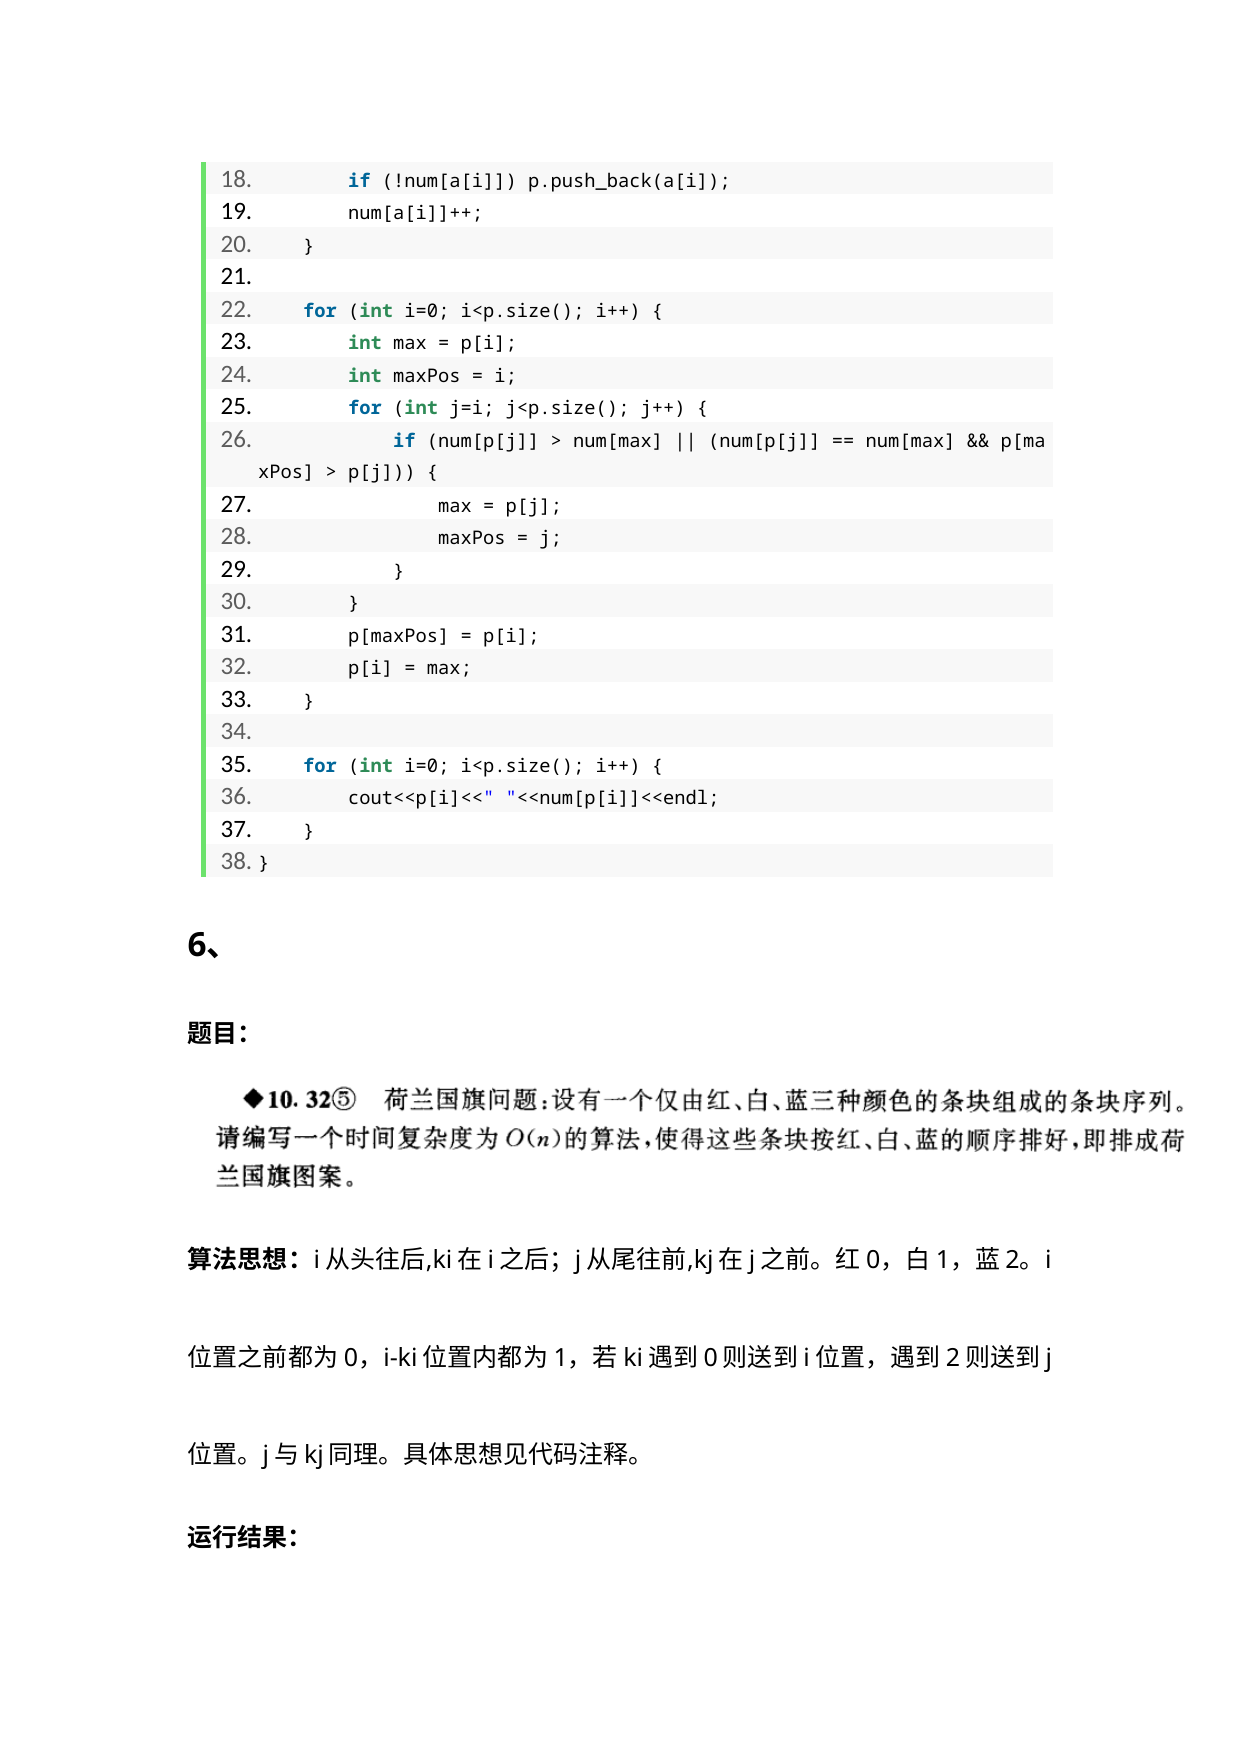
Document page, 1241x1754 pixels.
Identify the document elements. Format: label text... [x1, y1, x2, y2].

text 题目： [187, 999, 1053, 1064]
list num[a[i]]++; [206, 194, 1053, 227]
list for (int i=0; i<p.size(); i++) { [206, 292, 1053, 324]
list } [206, 682, 1053, 714]
list int maxPos = i; [206, 357, 1053, 389]
list p[i] = max; [206, 649, 1053, 682]
list int max = p[i]; [206, 324, 1053, 357]
list if (!num[a[i]]) p.push_back(a[i]); [206, 162, 1053, 194]
list } [206, 552, 1053, 584]
list } [206, 584, 1053, 617]
text 6、 [187, 909, 1053, 974]
list max = p[j]; [206, 487, 1053, 519]
list } [206, 844, 1053, 877]
list p[maxPos] = p[i]; [206, 617, 1053, 649]
list maxPos = j; [206, 519, 1053, 552]
list cout<<p[i]<<" "<<num[p[i]]<<endl; [206, 779, 1053, 812]
list if (num[p[j]] > num[max] || (num[p[j]] == num[max] && p[maxPos] > p[j])) { [206, 422, 1053, 487]
list for (int i=0; i<p.size(); i++) { [206, 747, 1053, 779]
picture [187, 1081, 1217, 1197]
list for (int j=i; j<p.size(); j++) { [206, 389, 1053, 422]
list } [206, 227, 1053, 259]
text 运行结果： [187, 1503, 1053, 1568]
text 算法思想：i从头往后,ki在i之后；j从尾往前,kj在j之前。红0，白1，蓝2。i位置之前都为0，i-ki位置内都为1，若ki遇到0则送到i位置，遇到2则送到j位置。j与kj同理。具体思想见代码注释。 [187, 1225, 1053, 1485]
list } [206, 812, 1053, 844]
